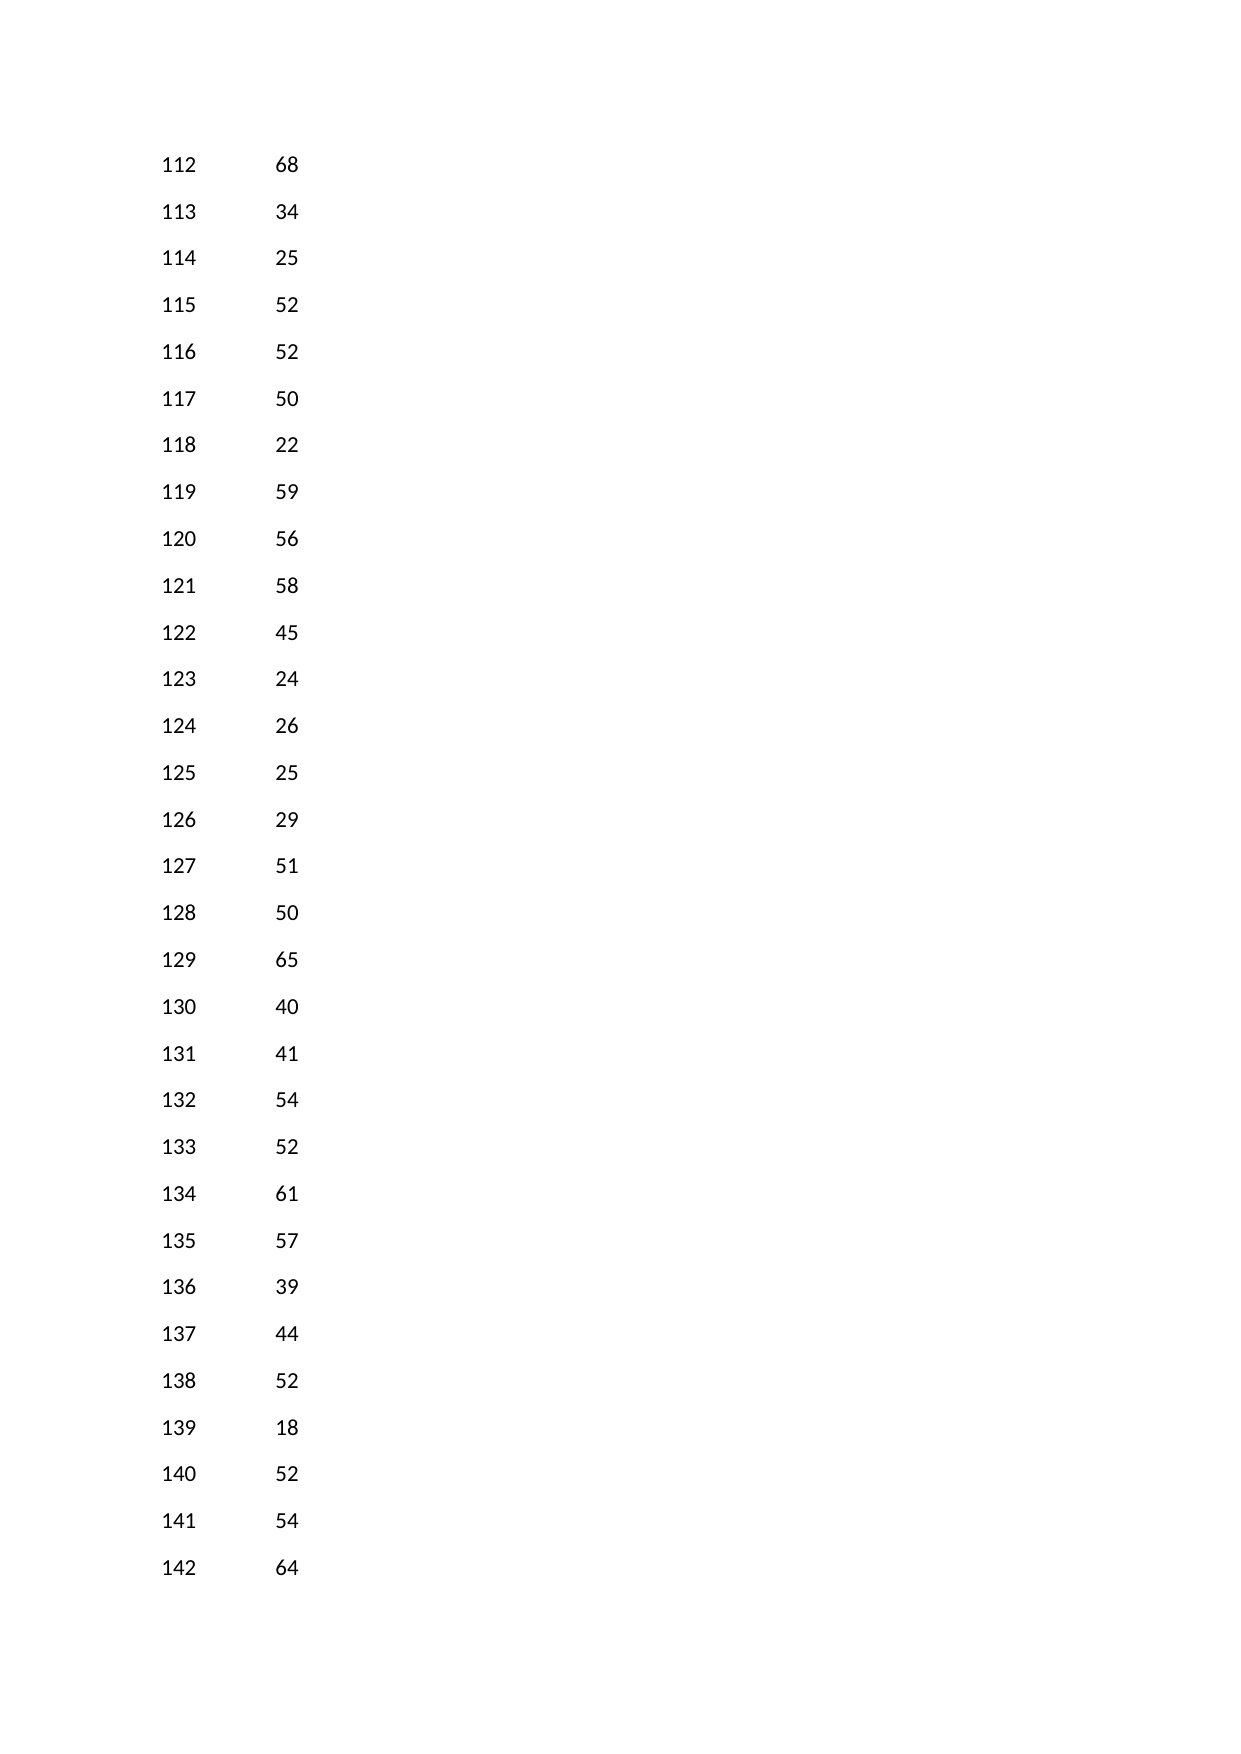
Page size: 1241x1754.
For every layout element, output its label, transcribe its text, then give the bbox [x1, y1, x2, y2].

table_cell 56 [264, 524, 364, 571]
table_cell 68 [264, 150, 364, 197]
table_cell 122 [150, 618, 264, 664]
table_cell 114 [150, 244, 264, 290]
table_cell 142 [150, 1553, 264, 1600]
table_cell 54 [264, 1506, 364, 1553]
table_cell 58 [264, 571, 364, 618]
table_cell 127 [150, 852, 264, 898]
table_cell 22 [264, 431, 364, 477]
table_cell 133 [150, 1132, 264, 1179]
table_cell 34 [264, 197, 364, 243]
table_cell 131 [150, 1039, 264, 1085]
table_cell 121 [150, 571, 264, 618]
table_cell 125 [150, 758, 264, 805]
table_cell 57 [264, 1226, 364, 1272]
table_cell 18 [264, 1413, 364, 1459]
table_cell 138 [150, 1366, 264, 1413]
table_cell 45 [264, 618, 364, 664]
table_cell 25 [264, 244, 364, 290]
table_cell 52 [264, 1366, 364, 1413]
table_cell 52 [264, 1460, 364, 1506]
table_cell 117 [150, 384, 264, 431]
table_cell 118 [150, 431, 264, 477]
table_cell 51 [264, 852, 364, 898]
table_cell 136 [150, 1273, 264, 1319]
table_cell 39 [264, 1273, 364, 1319]
table_cell 50 [264, 384, 364, 431]
table_cell 54 [264, 1085, 364, 1132]
table_cell 134 [150, 1179, 264, 1226]
table_cell 26 [264, 711, 364, 758]
table_cell 29 [264, 805, 364, 852]
table_cell 141 [150, 1506, 264, 1553]
table_cell 124 [150, 711, 264, 758]
table_cell 64 [264, 1553, 364, 1600]
table_cell 116 [150, 337, 264, 384]
table_cell 126 [150, 805, 264, 852]
table_cell 128 [150, 898, 264, 945]
table_cell 59 [264, 478, 364, 524]
table_cell 137 [150, 1319, 264, 1366]
table_cell 44 [264, 1319, 364, 1366]
table_cell 140 [150, 1460, 264, 1506]
table_cell 123 [150, 665, 264, 711]
table_cell 24 [264, 665, 364, 711]
table_cell 112 [150, 150, 264, 197]
table_cell 41 [264, 1039, 364, 1085]
table_cell 25 [264, 758, 364, 805]
table_cell 52 [264, 1132, 364, 1179]
table_cell 65 [264, 945, 364, 992]
table_cell 120 [150, 524, 264, 571]
table_cell 119 [150, 478, 264, 524]
table_cell 129 [150, 945, 264, 992]
table_cell 130 [150, 992, 264, 1039]
table_cell 139 [150, 1413, 264, 1459]
table_cell 52 [264, 337, 364, 384]
table_cell 40 [264, 992, 364, 1039]
table_cell 50 [264, 898, 364, 945]
table_cell 61 [264, 1179, 364, 1226]
table_cell 132 [150, 1085, 264, 1132]
table_cell 115 [150, 290, 264, 337]
table_cell 52 [264, 290, 364, 337]
table_cell 113 [150, 197, 264, 243]
table_cell 135 [150, 1226, 264, 1272]
